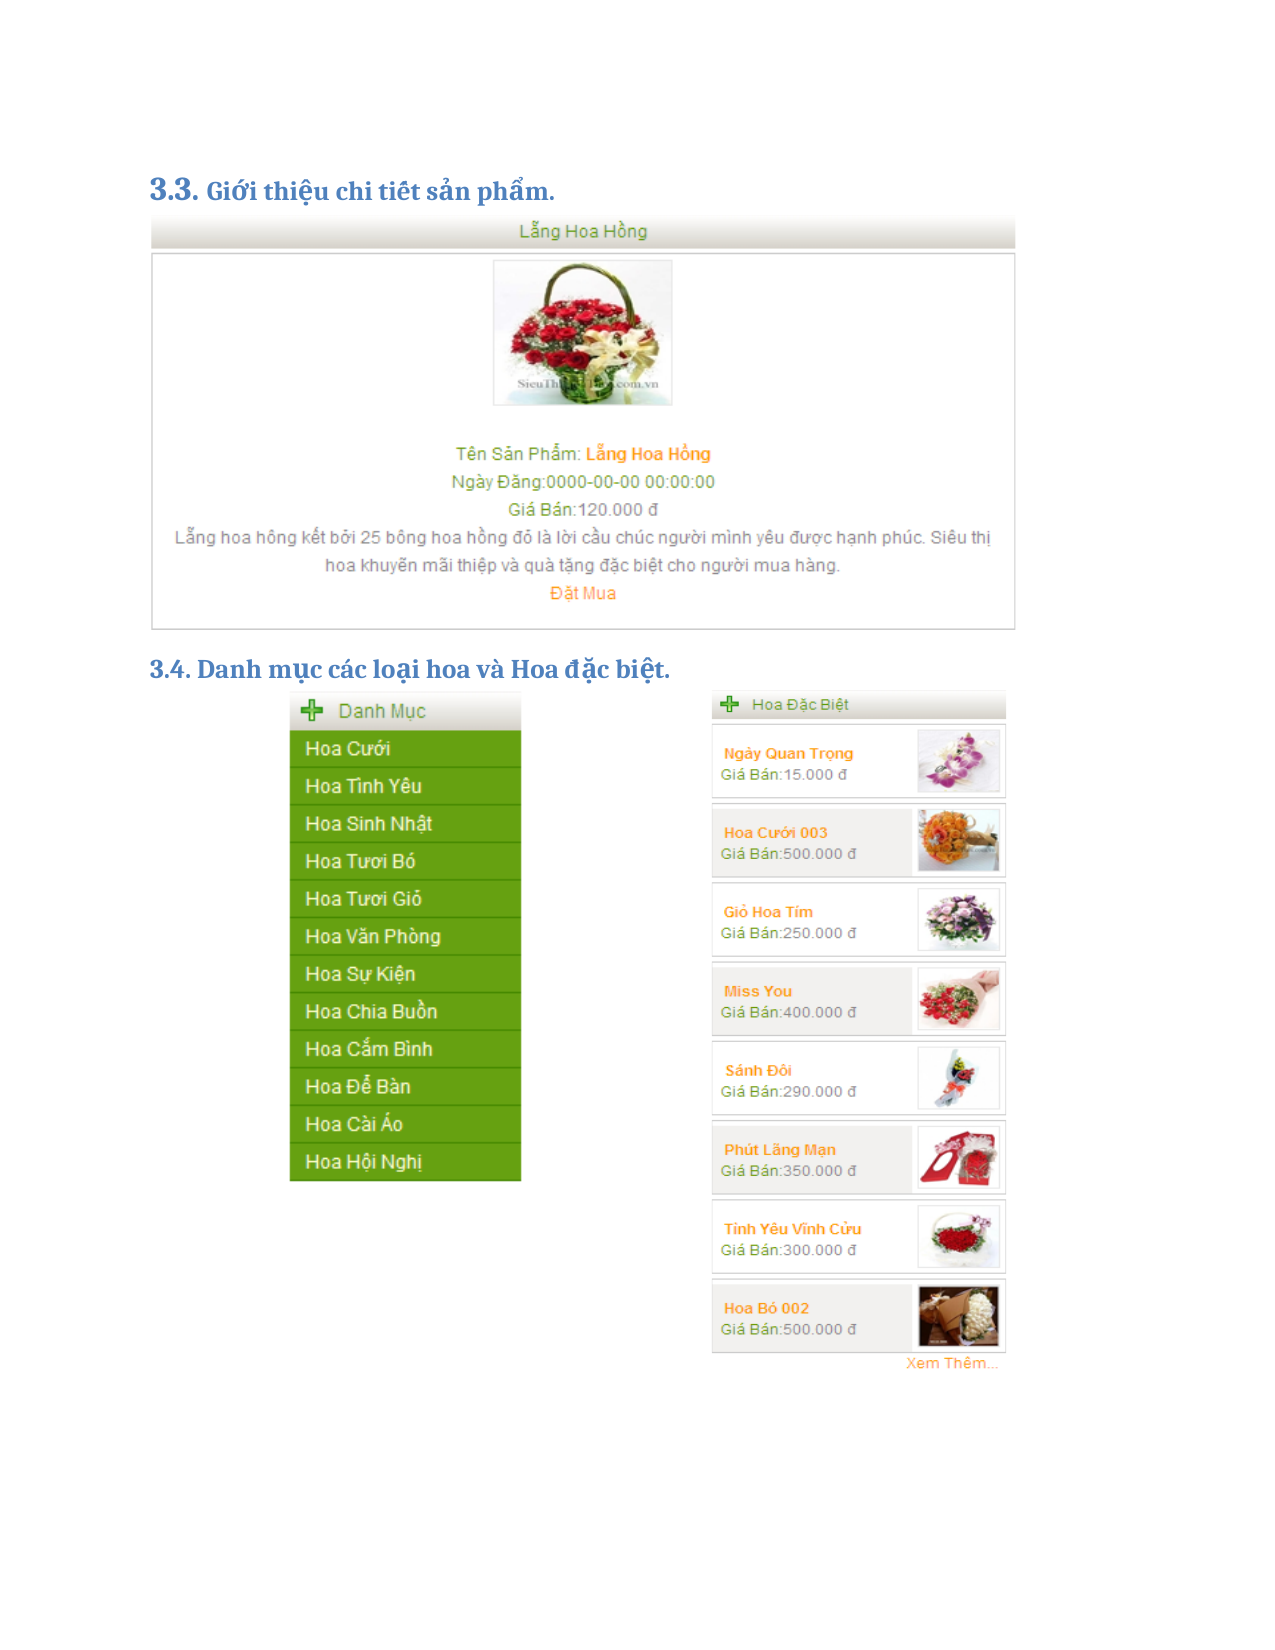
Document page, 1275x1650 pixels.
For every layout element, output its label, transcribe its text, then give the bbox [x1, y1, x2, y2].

picture [150, 215, 1016, 630]
table_header [208, 690, 603, 1473]
table_header [603, 690, 1115, 1473]
subtitle 3.4. Danh mục các loại hoa và Hoa đặc biệt. [150, 654, 1125, 686]
picture [711, 690, 1007, 1373]
picture [287, 690, 523, 1183]
subtitle 3.3. Giới thiệu chi tiết sản phẩm. [150, 171, 1125, 209]
